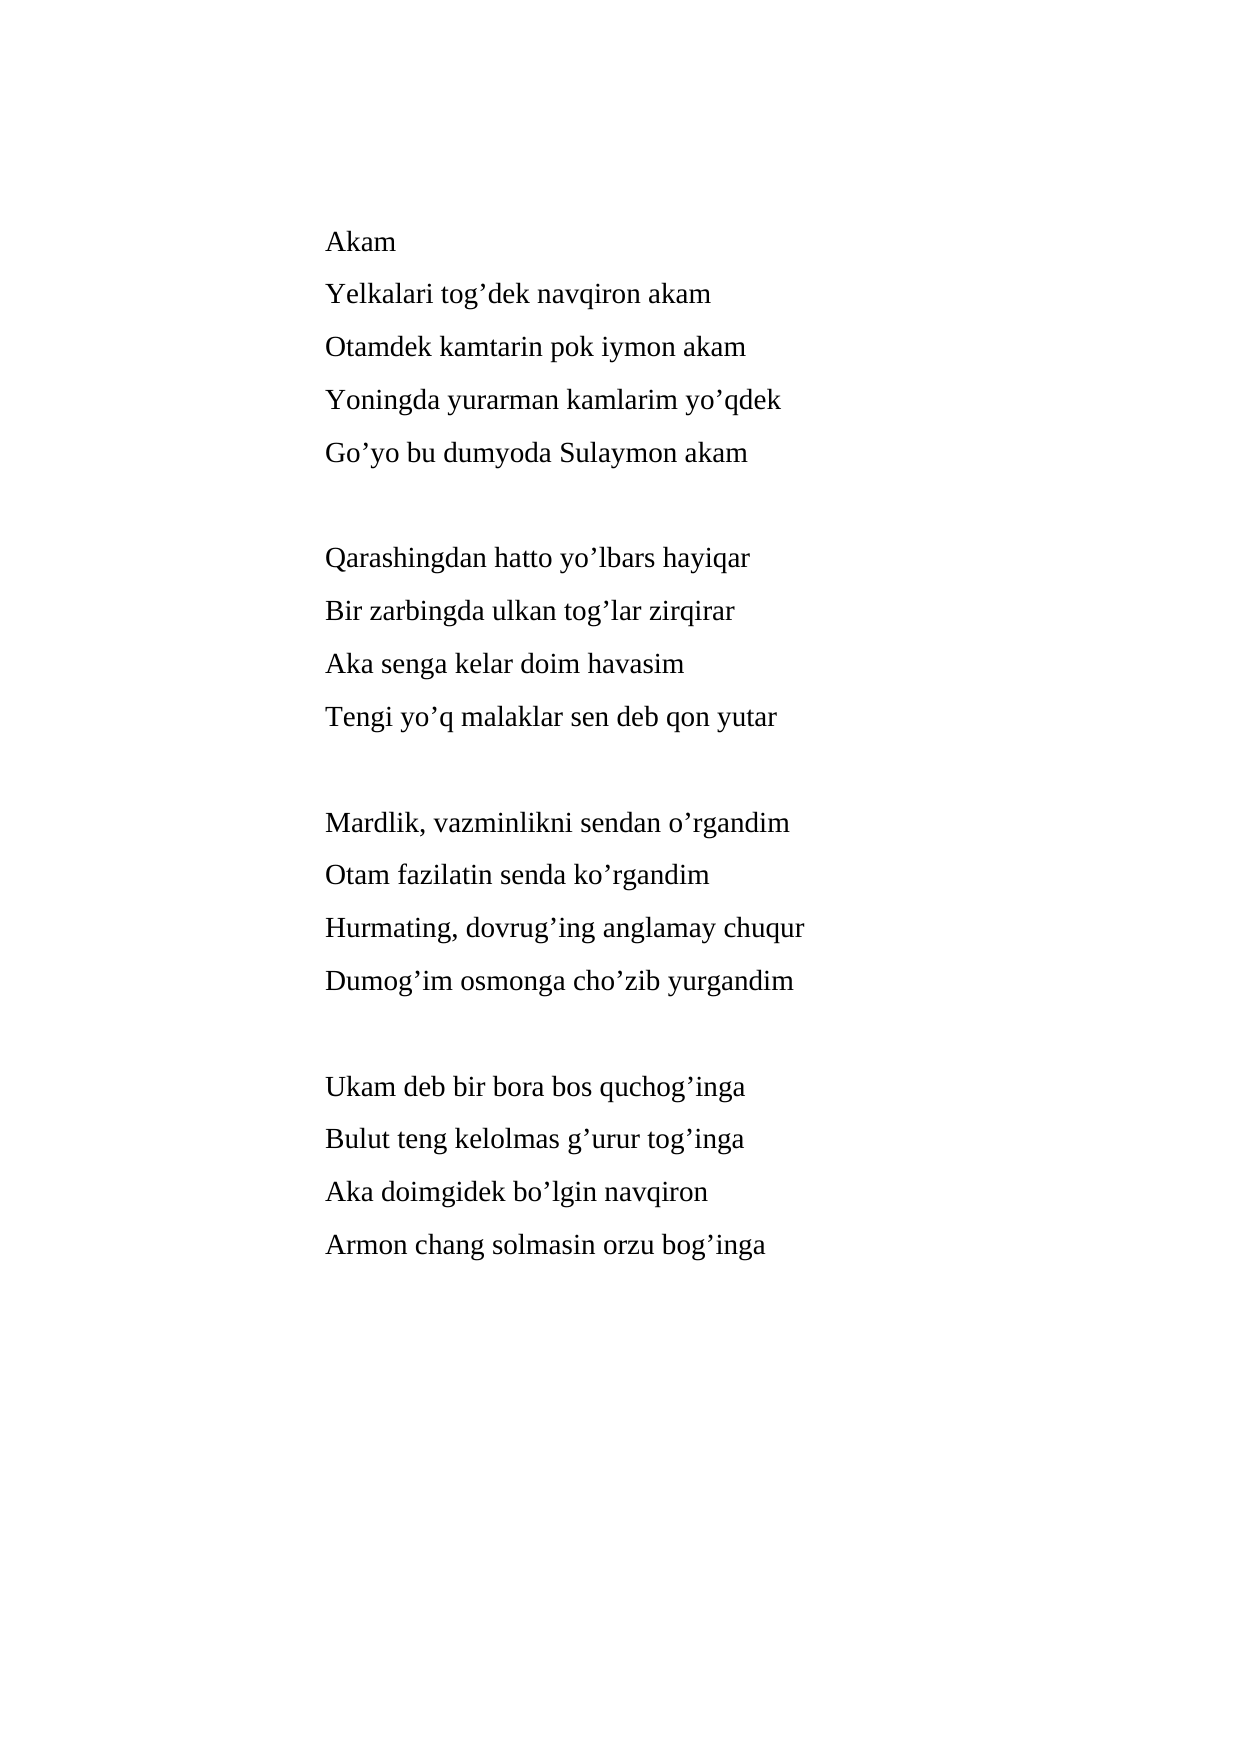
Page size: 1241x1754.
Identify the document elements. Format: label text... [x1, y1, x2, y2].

text Tengi yo’q malaklar sen deb qon yutar [325, 699, 916, 733]
text Hurmating, dovrug’ing anglamay chuqur [325, 910, 916, 944]
text Aka doimgidek bo’lgin navqiron [325, 1174, 916, 1208]
text Yelkalari tog’dek navqiron akam [325, 277, 916, 310]
text Armon chang solmasin orzu bog’inga [325, 1227, 916, 1261]
text Bir zarbingda ulkan tog’lar zirqirar [325, 593, 916, 627]
text Dumog’im osmonga cho’zib yurgandim [325, 963, 916, 997]
text Yoningda yurarman kamlarim yo’qdek [325, 382, 916, 416]
text Mardlik, vazminlikni sendan o’rgandim [325, 805, 916, 838]
text Qarashingdan hatto yo’lbars hayiqar [325, 541, 916, 574]
text Akam [325, 224, 916, 257]
text Aka senga kelar doim havasim [325, 646, 916, 680]
text Bulut teng kelolmas g’urur tog’inga [325, 1122, 916, 1155]
text Otam fazilatin senda ko’rgandim [325, 857, 916, 891]
text Go’yo bu dumyoda Sulaymon akam [325, 435, 916, 468]
text Ukam deb bir bora bos quchog’inga [325, 1069, 916, 1102]
text Otamdek kamtarin pok iymon akam [325, 329, 916, 363]
